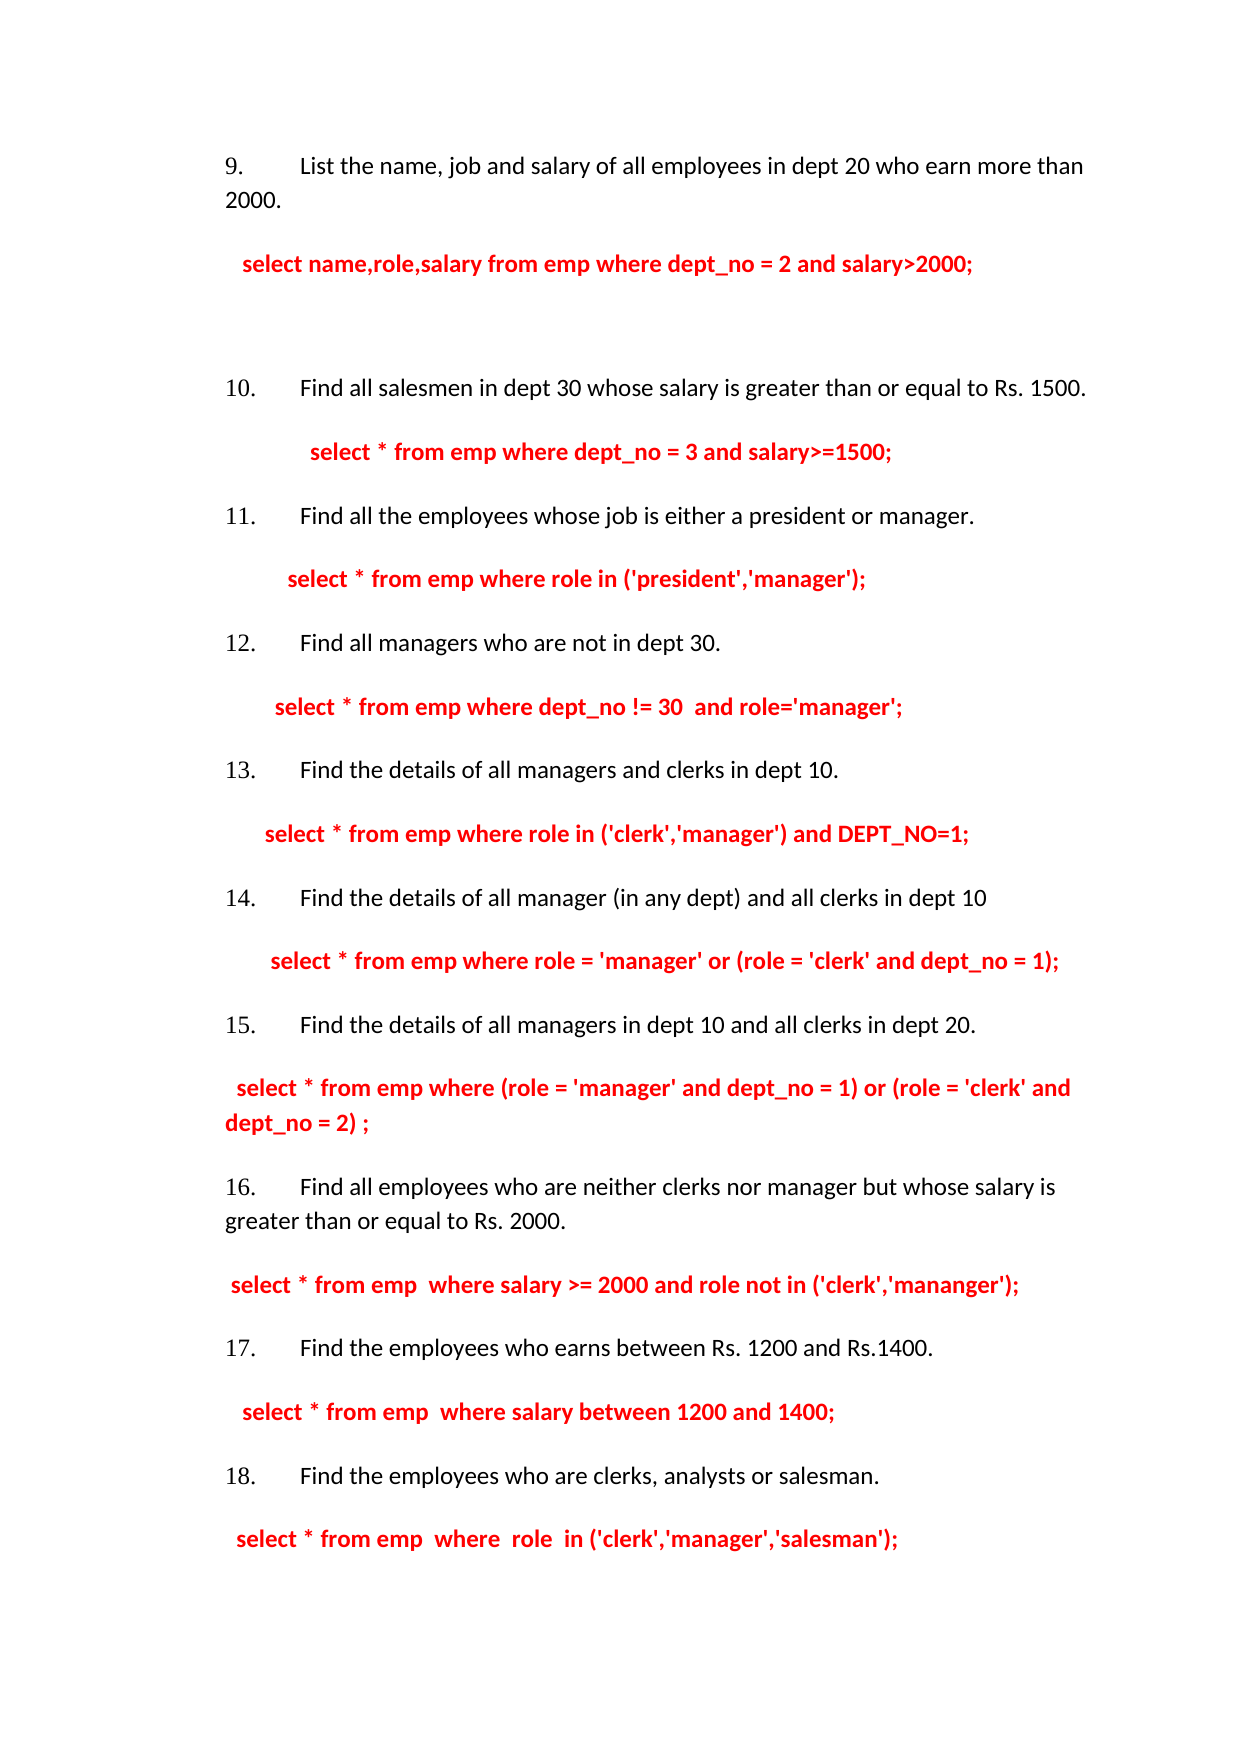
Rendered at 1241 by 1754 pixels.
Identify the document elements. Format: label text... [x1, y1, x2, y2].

text select * from emp where dept_no != 30 and role='manager'; [150, 691, 1090, 721]
text select * from emp where role in ('clerk','manager','salesman'); [225, 1523, 1090, 1554]
list Find all managers who are not in dept 30. [225, 627, 1090, 658]
list Find all employees who are neither clerks nor manager but whose salary is greater than or equal to Rs. 2000. [225, 1171, 1090, 1236]
text select * from emp where salary >= 2000 and role not in ('clerk','mananger'); [225, 1269, 1090, 1299]
text select * from emp where role in ('president','manager'); [225, 563, 1090, 594]
text select * from emp where (role = 'manager' and dept_no = 1) or (role = 'clerk' and dept_no = 2) ; [225, 1073, 1090, 1138]
list Find the details of all managers in dept 10 and all clerks in dept 20. [225, 1009, 1090, 1039]
text select * from emp where salary between 1200 and 1400; [225, 1396, 1090, 1427]
text select * from emp where role in ('clerk','manager') and DEPT_NO=1; [225, 818, 1090, 848]
list Find the details of all manager (in any dept) and all clerks in dept 10 [225, 882, 1090, 912]
text select name,role,salary from emp where dept_no = 2 and salary>2000; [225, 248, 1090, 279]
list Find the details of all managers and clerks in dept 10. [225, 754, 1090, 785]
list Find the employees who are clerks, analysts or salesman. [225, 1460, 1090, 1490]
text select * from emp where role = 'manager' or (role = 'clerk' and dept_no = 1); [225, 945, 1090, 976]
list Find all the employees whose job is either a president or manager. [225, 500, 1090, 530]
list Find all salesmen in dept 30 whose salary is greater than or equal to Rs. 1500. [225, 372, 1090, 403]
list Find the employees who earns between Rs. 1200 and Rs.1400. [225, 1332, 1090, 1363]
text select * from emp where dept_no = 3 and salary>=1500; [225, 436, 1090, 467]
list List the name, job and salary of all employees in dept 20 who earn more than 2000. [225, 150, 1090, 215]
